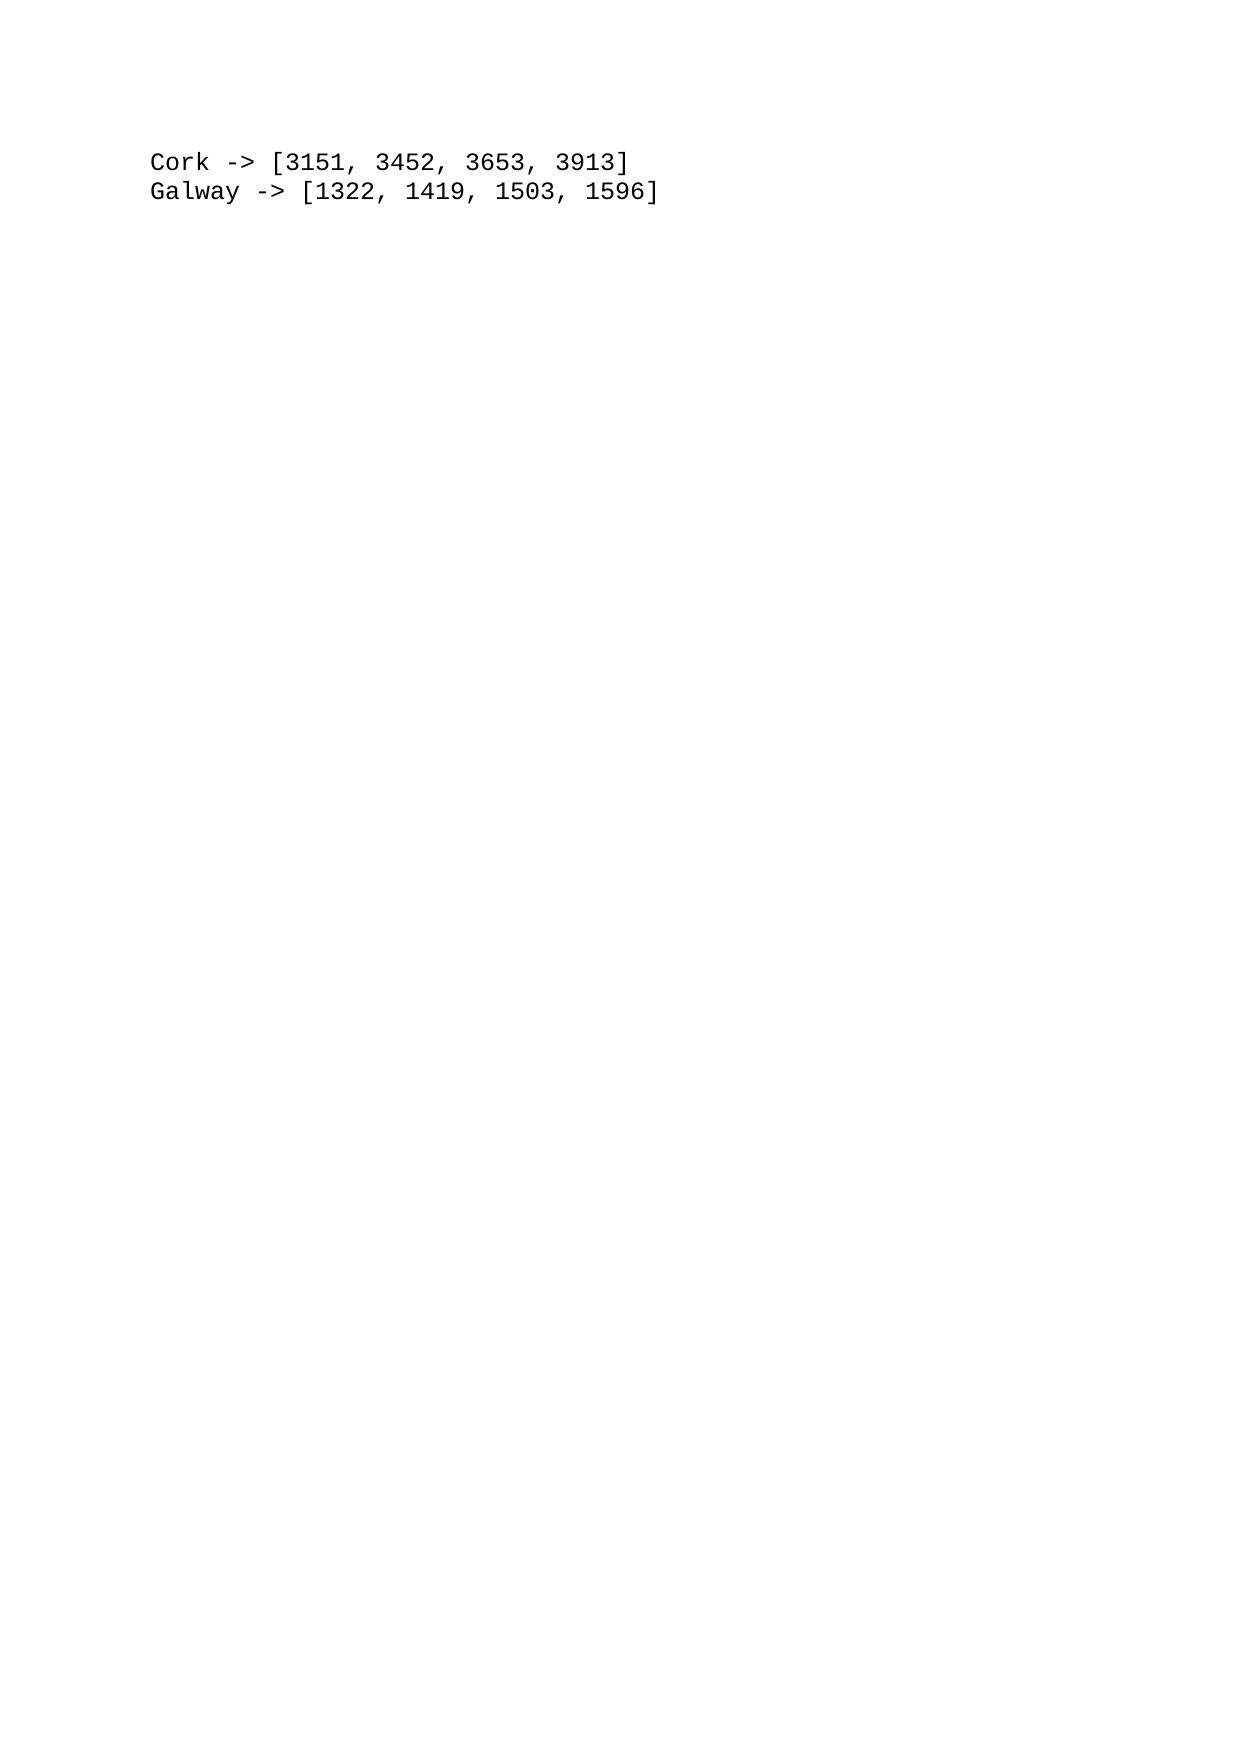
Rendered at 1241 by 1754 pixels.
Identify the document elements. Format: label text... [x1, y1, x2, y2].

text Galway -> [1322, 1419, 1503, 1596] [150, 178, 1090, 207]
text Cork -> [3151, 3452, 3653, 3913] [150, 150, 1090, 178]
